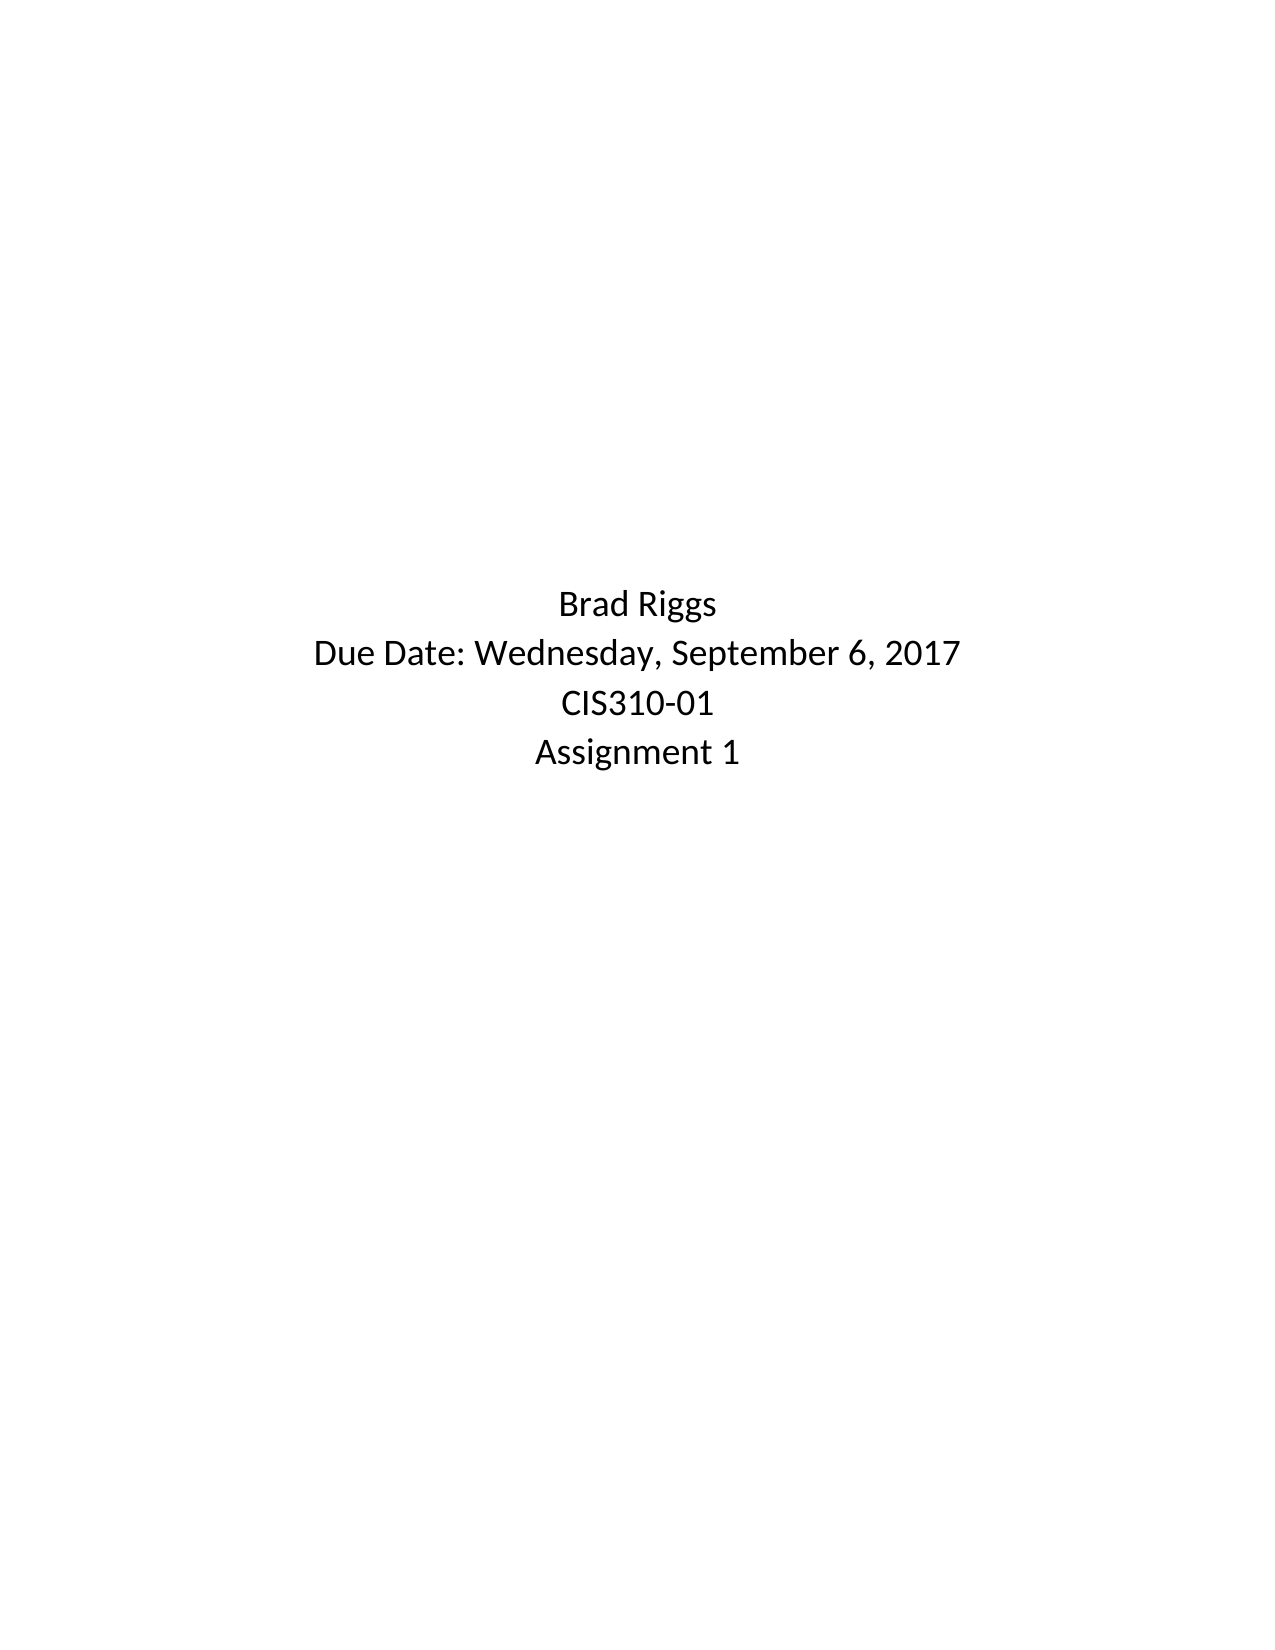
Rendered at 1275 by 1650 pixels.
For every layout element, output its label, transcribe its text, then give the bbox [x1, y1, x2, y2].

text Due Date: Wednesday, September 6, 2017 [150, 629, 1125, 675]
text Brad Riggs [150, 580, 1125, 626]
text Assignment 1 [150, 728, 1125, 774]
text CIS310-01 [150, 679, 1125, 724]
